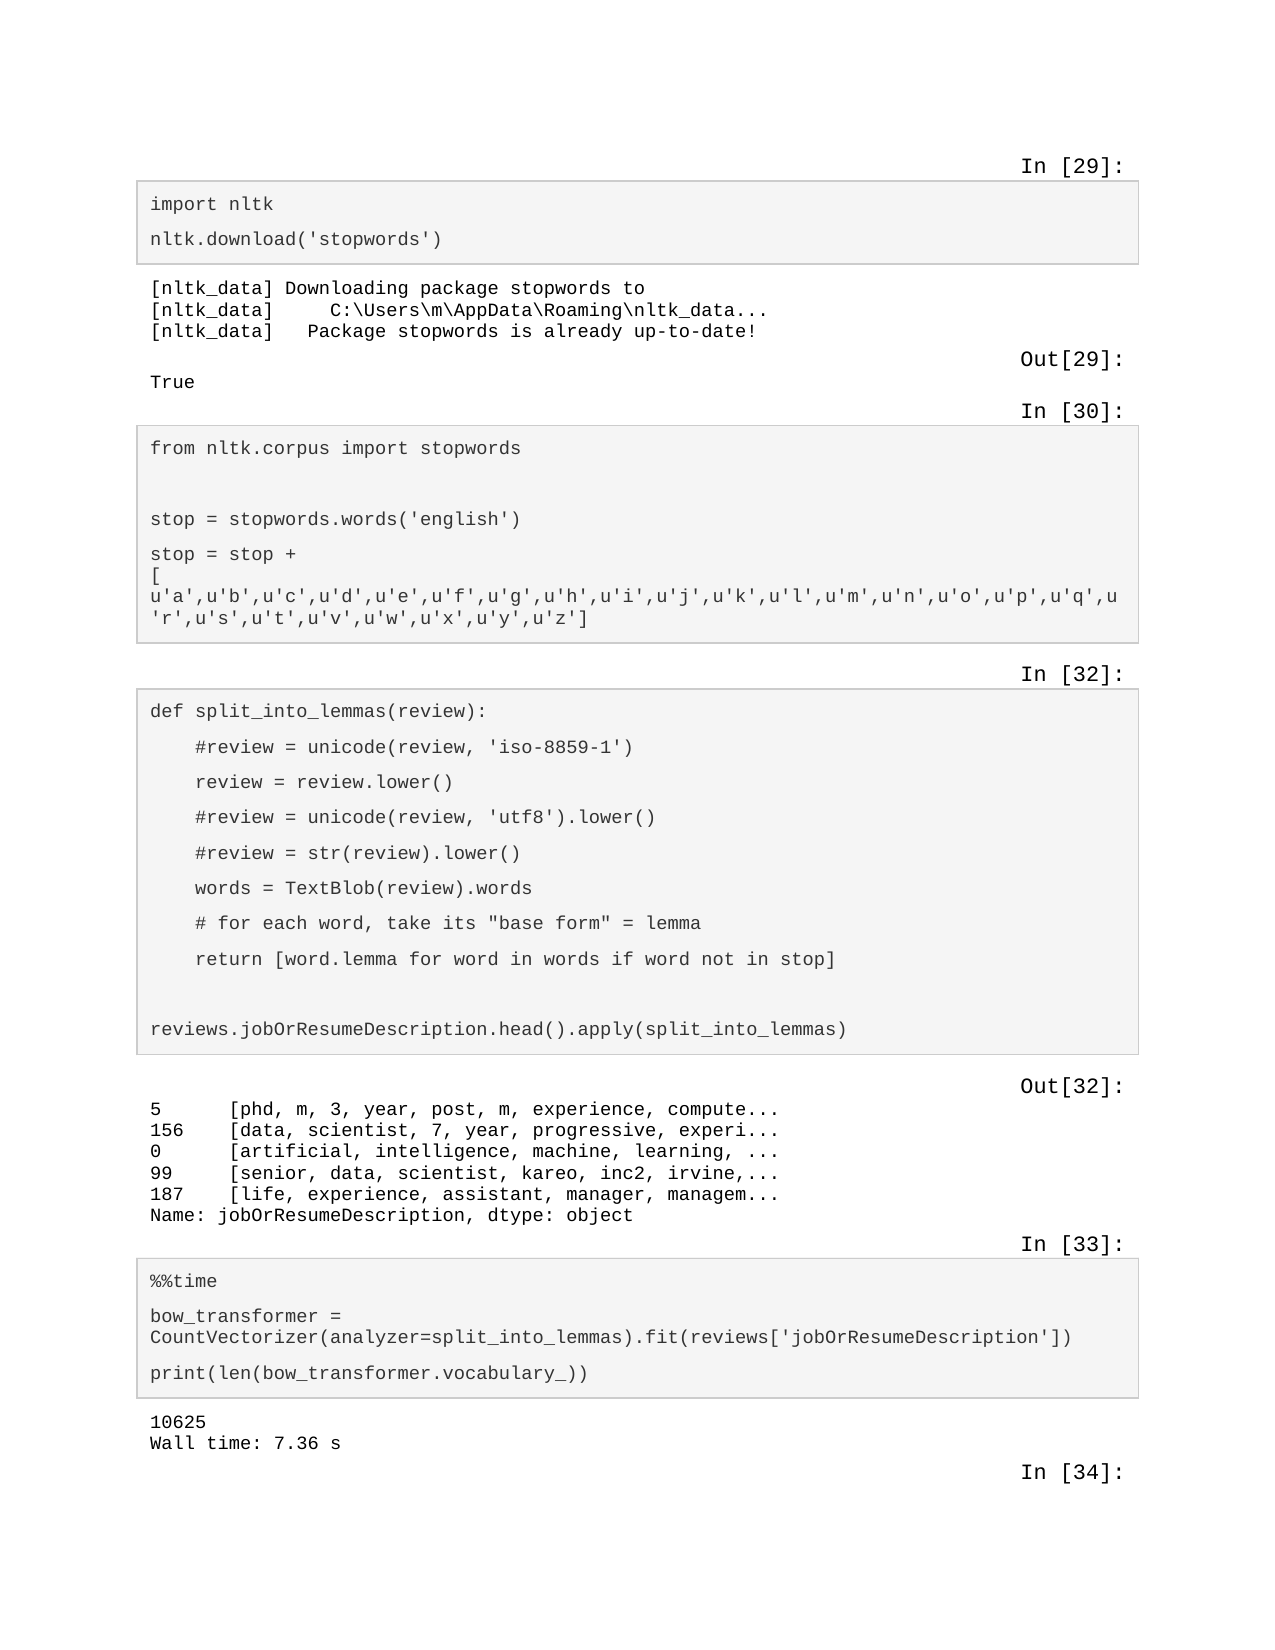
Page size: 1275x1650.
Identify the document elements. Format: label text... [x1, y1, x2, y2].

text 99 [senior, data, scientist, kareo, inc2, irvine,... [150, 1163, 1125, 1185]
text #review = unicode(review, 'iso-8859-1') [138, 723, 1138, 759]
text def split_into_lemmas(review): [138, 690, 1138, 723]
text words = TextBlob(review).words [138, 865, 1138, 900]
text [nltk_data] Package stopwords is already up-to-date! [150, 322, 1125, 343]
text Wall time: 7.36 s [150, 1434, 1125, 1455]
text reviews.jobOrResumeDescription.head().apply(split_into_lemmas) [138, 1006, 1138, 1054]
text Out[32]: [150, 1069, 1125, 1100]
text In [33]: [150, 1227, 1125, 1257]
text import nltk [138, 182, 1138, 216]
text bow_transformer = CountVectorizer(analyzer=split_into_lemmas).fit(reviews['jobOrResumeDescription']) [138, 1293, 1138, 1349]
text 156 [data, scientist, 7, year, progressive, experi... [150, 1121, 1125, 1142]
text stop = stop + [u'a',u'b',u'c',u'd',u'e',u'f',u'g',u'h',u'i',u'j',u'k',u'l',u'm',u'n',u'o',u'p',u'q',u'r',u's',u't',u'v',u'w',u'x',u'y',u'z'] [138, 531, 1138, 642]
text 10625 [150, 1413, 1125, 1434]
text nltk.download('stopwords') [138, 216, 1138, 263]
text # for each word, take its "base form" = lemma [138, 900, 1138, 935]
text 0 [artificial, intelligence, machine, learning, ... [150, 1142, 1125, 1163]
text [nltk_data] Downloading package stopwords to [150, 279, 1125, 300]
text True [150, 373, 1125, 394]
text In [29]: [150, 150, 1125, 180]
text [nltk_data] C:\Users\m\AppData\Roaming\nltk_data... [150, 300, 1125, 322]
text Name: jobOrResumeDescription, dtype: object [150, 1206, 1125, 1227]
text 5 [phd, m, 3, year, post, m, experience, compute... [150, 1100, 1125, 1121]
text #review = unicode(review, 'utf8').lower() [138, 794, 1138, 829]
text from nltk.corpus import stopwords [138, 426, 1138, 460]
text print(len(bow_transformer.vocabulary_)) [138, 1349, 1138, 1397]
text In [30]: [150, 394, 1125, 425]
text #review = str(review).lower() [138, 829, 1138, 865]
text return [word.lemma for word in words if word not in stop] [138, 935, 1138, 971]
text In [34]: [150, 1455, 1125, 1486]
text 187 [life, experience, assistant, manager, managem... [150, 1185, 1125, 1206]
text %%time [138, 1259, 1138, 1293]
text stop = stopwords.words('english') [138, 495, 1138, 531]
text In [32]: [150, 658, 1125, 688]
text review = review.lower() [138, 759, 1138, 794]
text Out[29]: [150, 343, 1125, 373]
